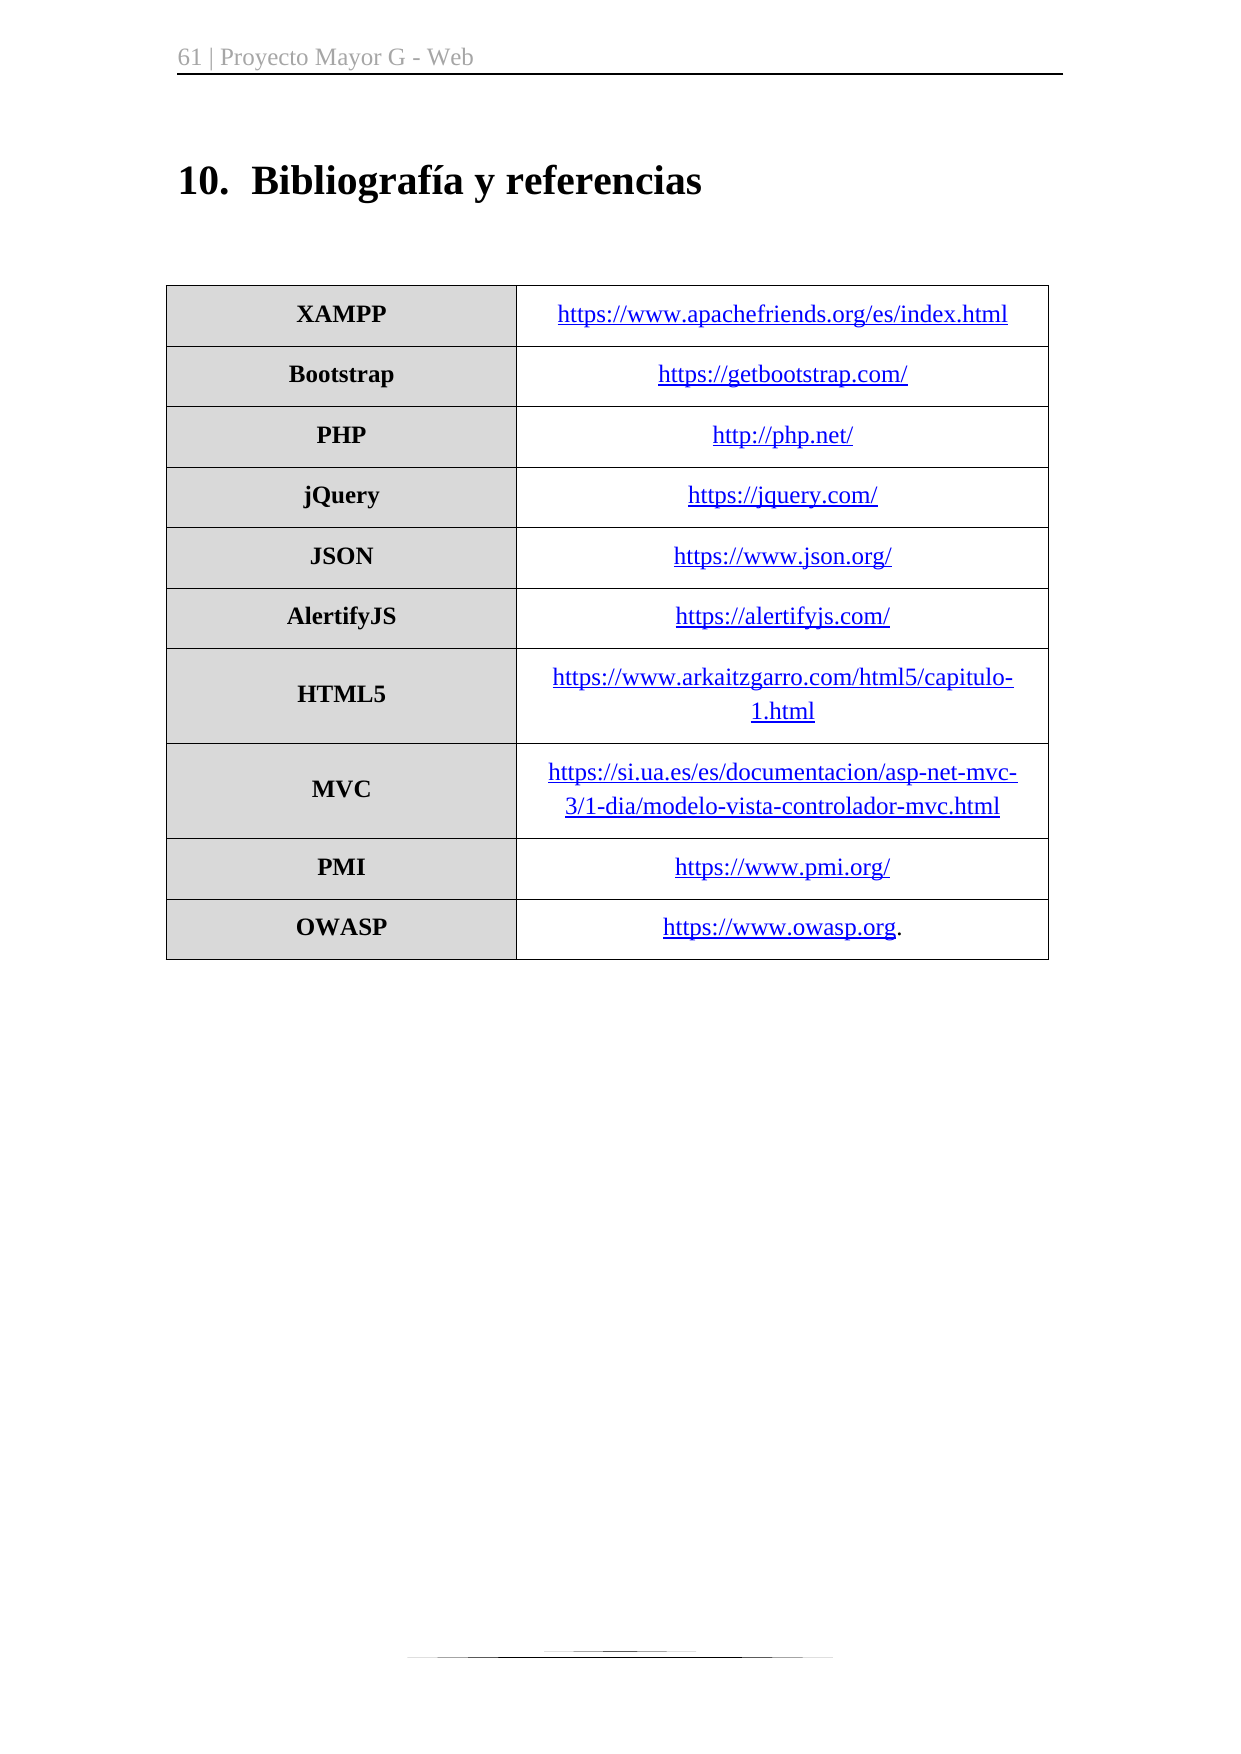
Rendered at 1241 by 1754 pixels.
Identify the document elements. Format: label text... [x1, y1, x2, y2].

table_cell HTML5 [167, 649, 516, 743]
table_cell jQuery [167, 468, 516, 527]
table_cell https://www.pmi.org/ [517, 839, 1048, 899]
table_cell OWASP [167, 900, 516, 959]
table_header https://www.apachefriends.org/es/index.html [517, 286, 1048, 346]
table_header XAMPP [167, 286, 516, 346]
table_cell https://getbootstrap.com/ [517, 347, 1048, 406]
table_cell PHP [167, 407, 516, 467]
table_cell https://www.arkaitzgarro.com/html5/capitulo-1.html [517, 649, 1048, 743]
table_cell AlertifyJS [167, 589, 516, 648]
table_cell http://php.net/ [517, 407, 1048, 467]
subtitle Bibliografía y referencias [177, 156, 1063, 204]
table_cell JSON [167, 528, 516, 588]
table_cell https://alertifyjs.com/ [517, 589, 1048, 648]
table_cell https://www.owasp.org. [517, 900, 1048, 959]
table_cell https://www.json.org/ [517, 528, 1048, 588]
table_cell https://jquery.com/ [517, 468, 1048, 527]
table_cell MVC [167, 744, 516, 838]
table_cell https://si.ua.es/es/documentacion/asp-net-mvc-3/1-dia/modelo-vista-controlador-mvc.html [517, 744, 1048, 838]
table_cell PMI [167, 839, 516, 899]
table_cell Bootstrap [167, 347, 516, 406]
